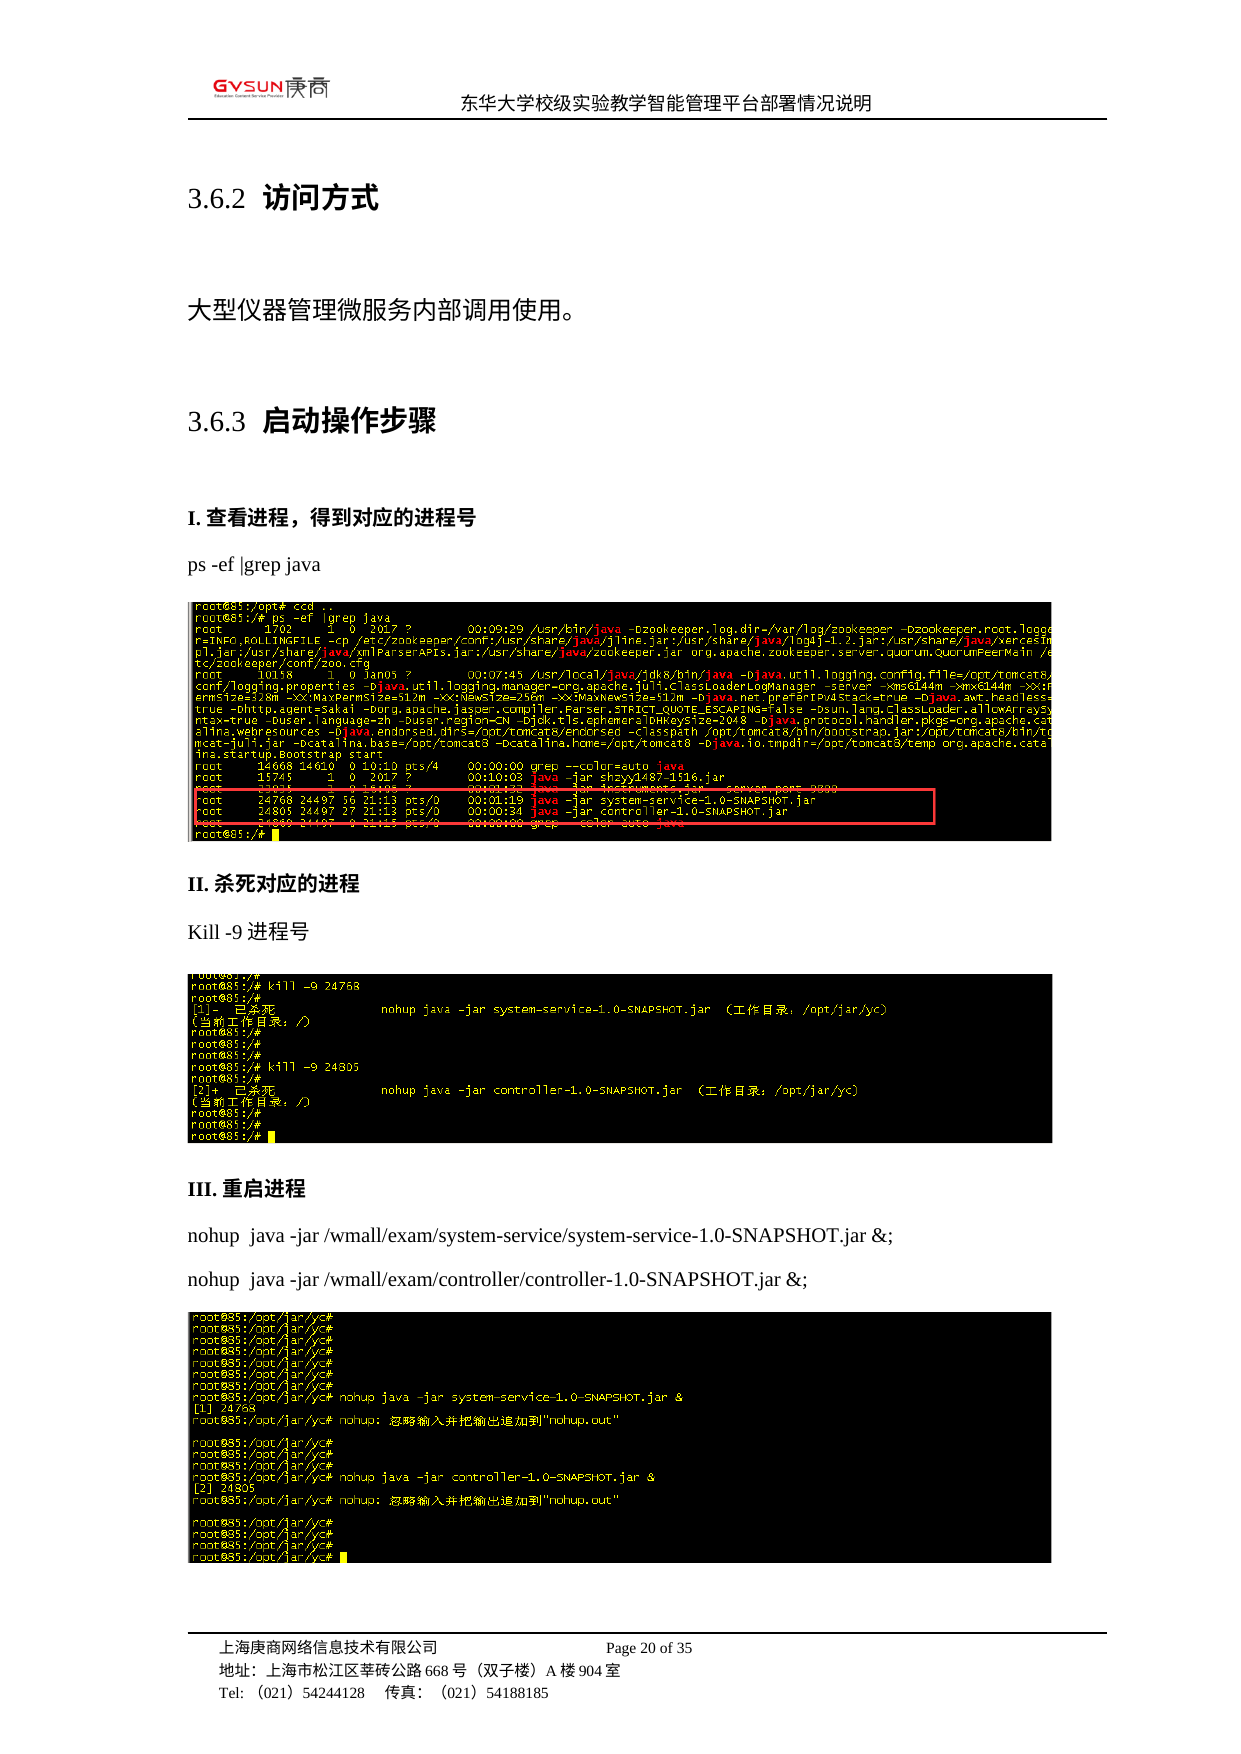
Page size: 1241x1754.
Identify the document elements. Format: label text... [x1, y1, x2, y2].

text II. 杀死对应的进程 [187, 866, 1107, 899]
picture [187, 974, 1053, 1144]
subtitle 启动操作步骤 [187, 387, 1107, 452]
text III. 重启进程 [187, 1171, 1107, 1203]
text nohup java -jar /wmall/exam/system-service/system-service-1.0-SNAPSHOT.jar &; [187, 1218, 1107, 1251]
subtitle 访问方式 [187, 163, 1107, 228]
text ps -ef |grep java [187, 547, 1107, 580]
text I. 查看进程，得到对应的进程号 [187, 500, 1107, 532]
text 大型仪器管理微服务内部调用使用。 [187, 276, 1107, 341]
picture [187, 602, 1052, 842]
text Kill -9 进程号 [187, 914, 1107, 946]
text nohup java -jar /wmall/exam/controller/controller-1.0-SNAPSHOT.jar &; [187, 1263, 1107, 1295]
picture [187, 1312, 1052, 1563]
picture [198, 56, 339, 118]
